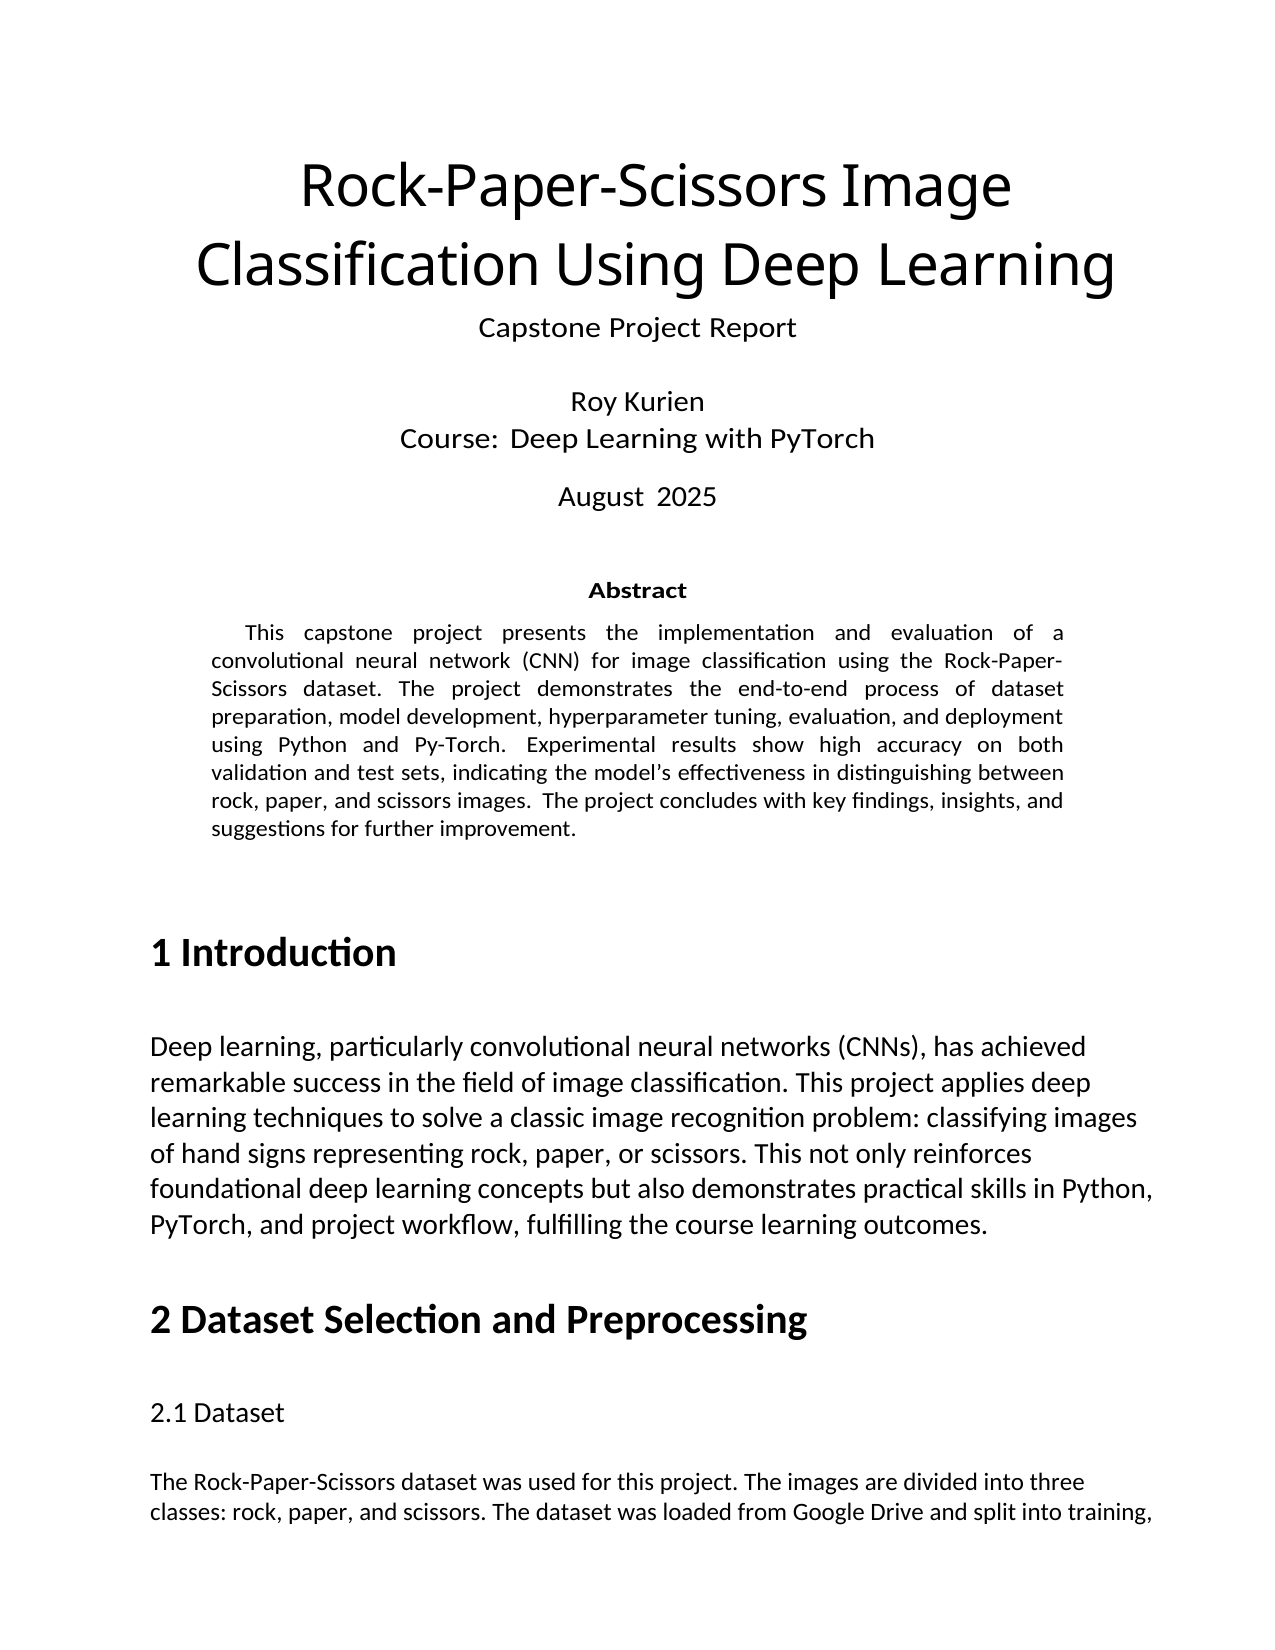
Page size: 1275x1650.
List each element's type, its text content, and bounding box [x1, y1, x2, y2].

title Rock-Paper-Scissors Image Classification Using Deep Learning [150, 144, 1162, 303]
text Abstract [150, 576, 1125, 604]
text Course: Deep Learning with PyTorch [333, 420, 942, 456]
text Roy Kurien [150, 383, 1125, 418]
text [150, 1466, 1162, 1527]
text 2.1 Dataset [150, 1394, 1162, 1430]
text 2 Dataset Selection and Preprocessing [150, 1293, 1162, 1343]
text August 2025 [150, 478, 1125, 514]
text Deep learning, particularly convolutional neural networks (CNNs), has achieved remarkable success in the field of image classification. This project applies deep learning techniques to solve a classic image recognition problem: classifying images of hand signs representing rock, paper, or scissors. This not only reinforces foundational deep learning concepts but also demonstrates practical skills in Python, PyTorch, and project workflow, fulfilling the course learning outcomes. [150, 1028, 1162, 1242]
text 1 Introduction [150, 926, 1162, 977]
text Capstone Project Report [150, 311, 1125, 344]
text This capstone project presents the implementation and evaluation of a convolutional neural network (CNN) for image classification using the Rock-Paper-Scissors dataset. The project demonstrates the end-to-end process of dataset preparation, model development, hyperparameter tuning, evaluation, and deployment using Python and Py-Torch. Experimental results show high accuracy on both validation and test sets, indicating the model’s effectiveness in distinguishing between rock, paper, and scissors images. The project concludes with key findings, insights, and suggestions for further improvement. [211, 618, 1064, 842]
